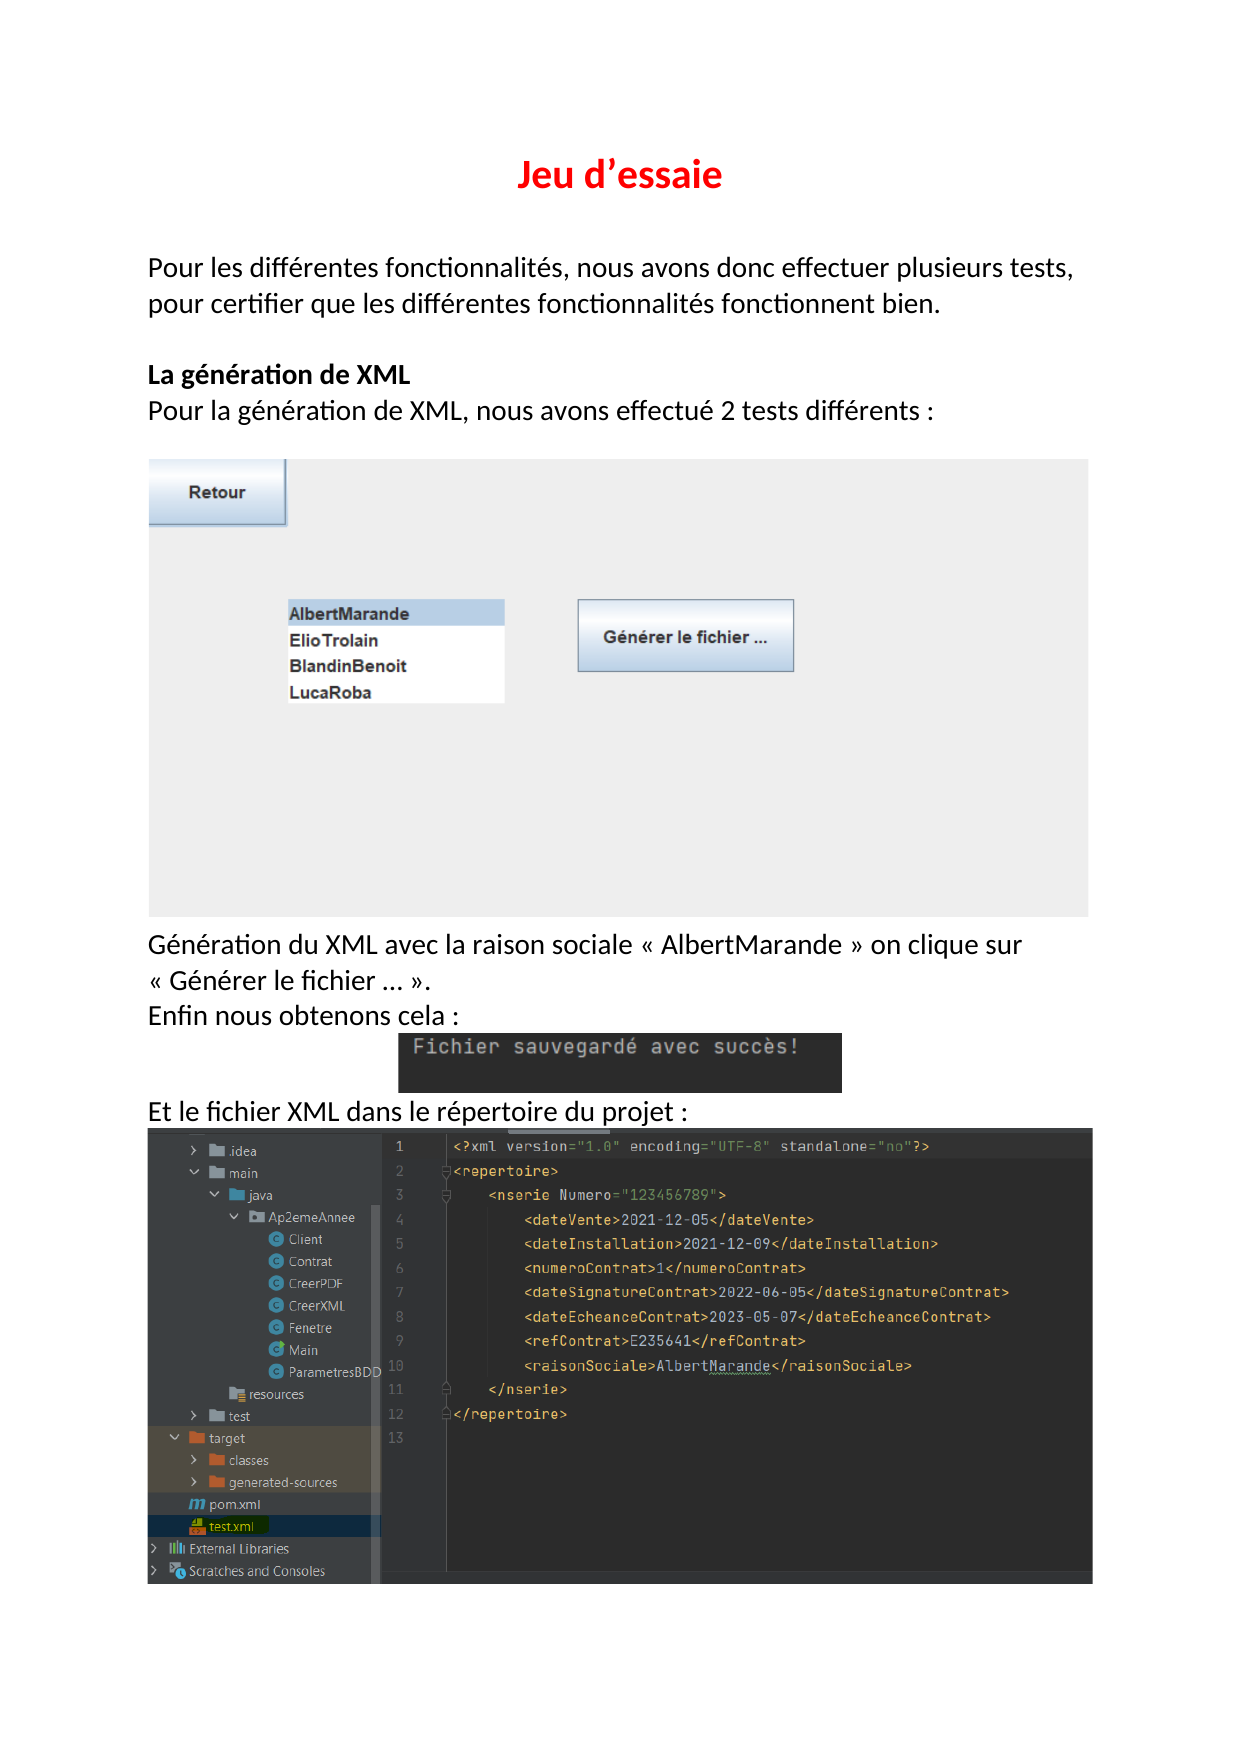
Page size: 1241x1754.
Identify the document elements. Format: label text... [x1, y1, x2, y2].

text Et le fichier XML dans le répertoire du projet : [148, 1093, 1093, 1128]
picture [147, 459, 1088, 916]
picture [147, 1128, 1093, 1584]
text Pour les différentes fonctionnalités, nous avons donc effectuer plusieurs tests, pour certifier que les différentes fonctionnalités fonctionnent bien. La génération de XML [148, 249, 1093, 392]
picture [398, 1033, 842, 1093]
text Jeu d’essaie [148, 148, 1093, 198]
